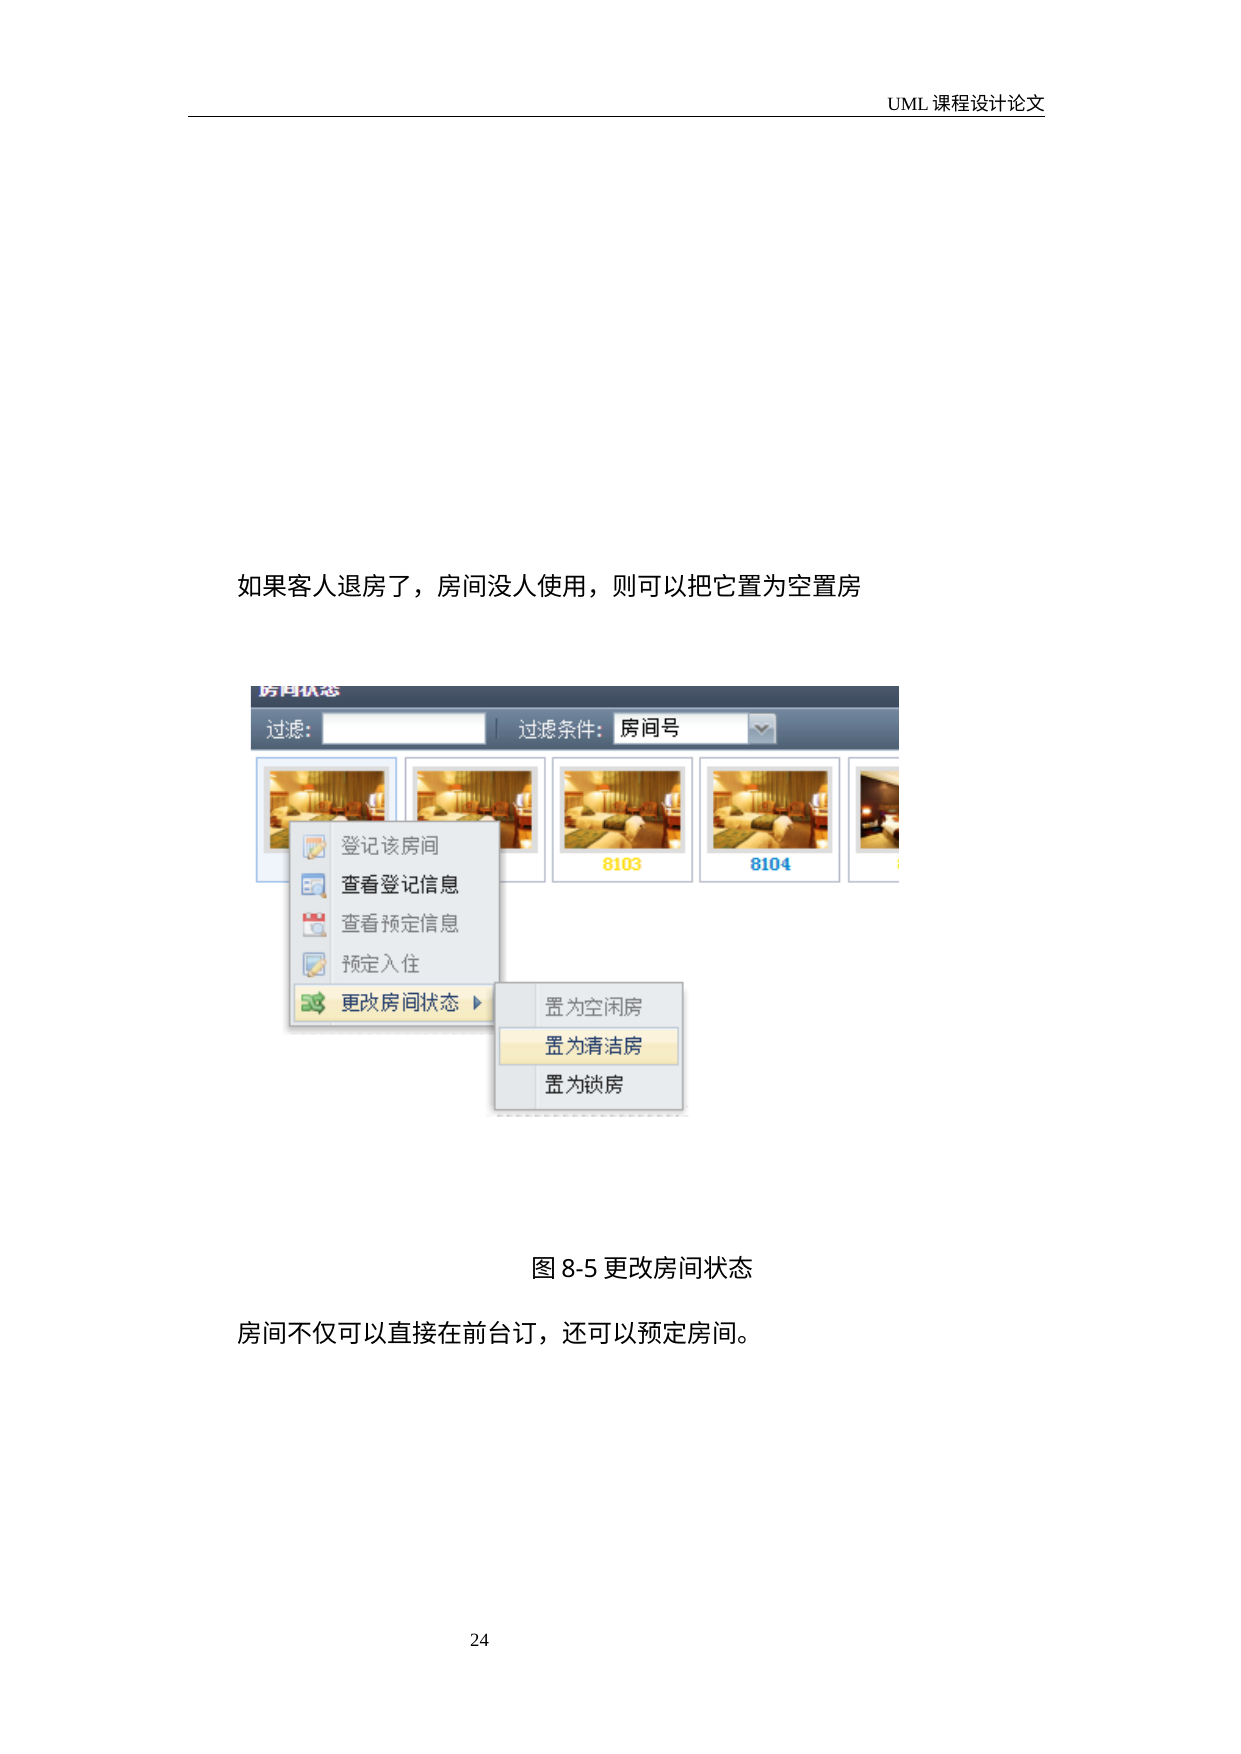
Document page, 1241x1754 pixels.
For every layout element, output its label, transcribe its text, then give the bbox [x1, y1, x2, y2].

text 房间不仅可以直接在前台订，还可以预定房间。 [187, 1299, 1053, 1364]
picture [250, 686, 899, 1224]
text 如果客人退房了，房间没人使用，则可以把它置为空置房 [187, 552, 1053, 617]
